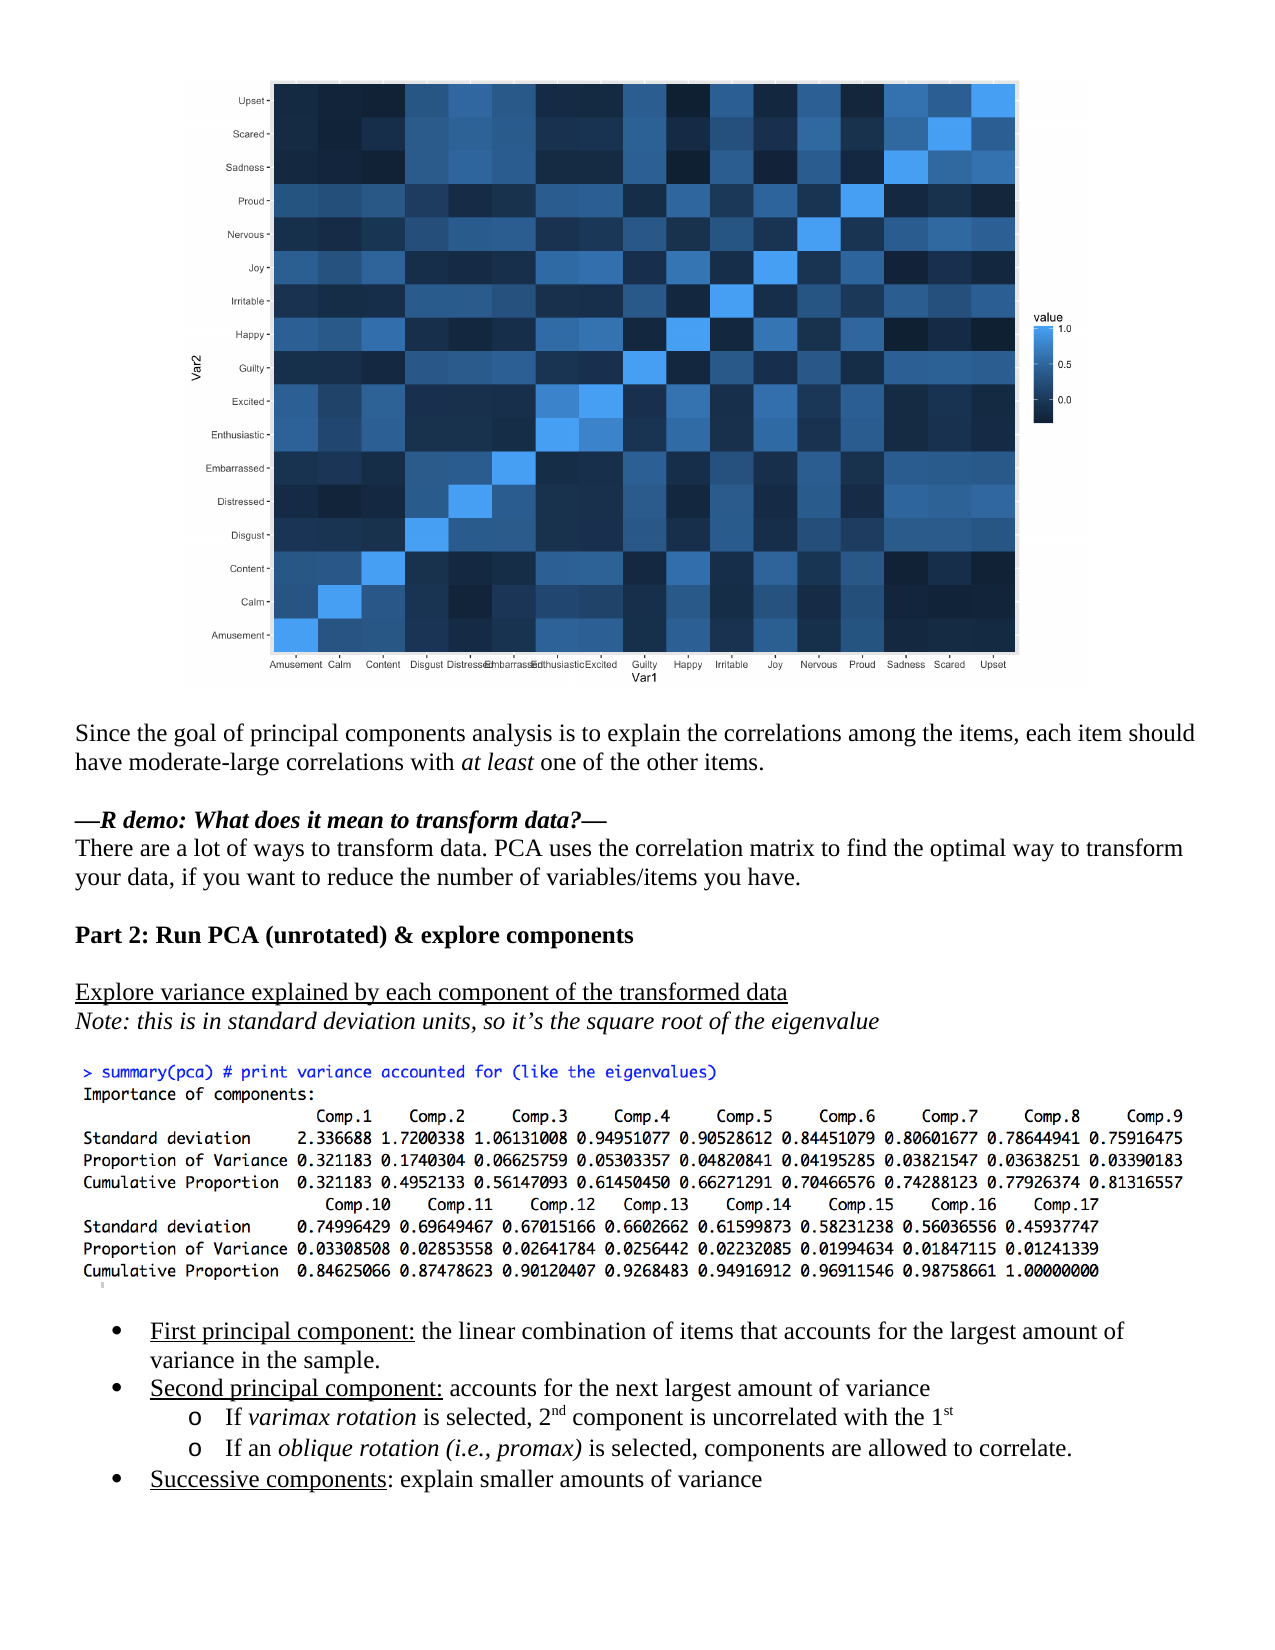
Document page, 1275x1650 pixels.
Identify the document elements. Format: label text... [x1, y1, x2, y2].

list Successive components: explain smaller amounts of variance [112, 1464, 1200, 1493]
text There are a lot of ways to transform data. PCA uses the correlation matrix to find the optimal way to transform your data, if you want to reduce the number of variables/items you have. [75, 833, 1200, 891]
text Note: this is in standard deviation units, so it’s the square root of the eigenvalue [75, 1006, 1200, 1035]
text Part 2: Run PCA (unrotated) & explore components [75, 920, 1200, 948]
picture [75, 1063, 1200, 1288]
text Explore variance explained by each component of the transformed data [75, 977, 1200, 1006]
list If an oblique rotation (i.e., promax) is selected, components are allowed to correlate. [187, 1433, 1200, 1464]
list First principal component: the linear combination of items that accounts for the largest amount of variance in the sample. [112, 1316, 1200, 1373]
list If varimax rotation is selected, 2nd component is uncorrelated with the 1st [187, 1402, 1200, 1433]
picture [183, 75, 1092, 690]
text Since the goal of principal components analysis is to explain the correlations among the items, each item should have moderate-large correlations with at least one of the other items. [75, 718, 1200, 776]
list Second principal component: accounts for the next largest amount of variance [112, 1373, 1200, 1402]
text —R demo: What does it mean to transform data?— [75, 805, 1200, 833]
